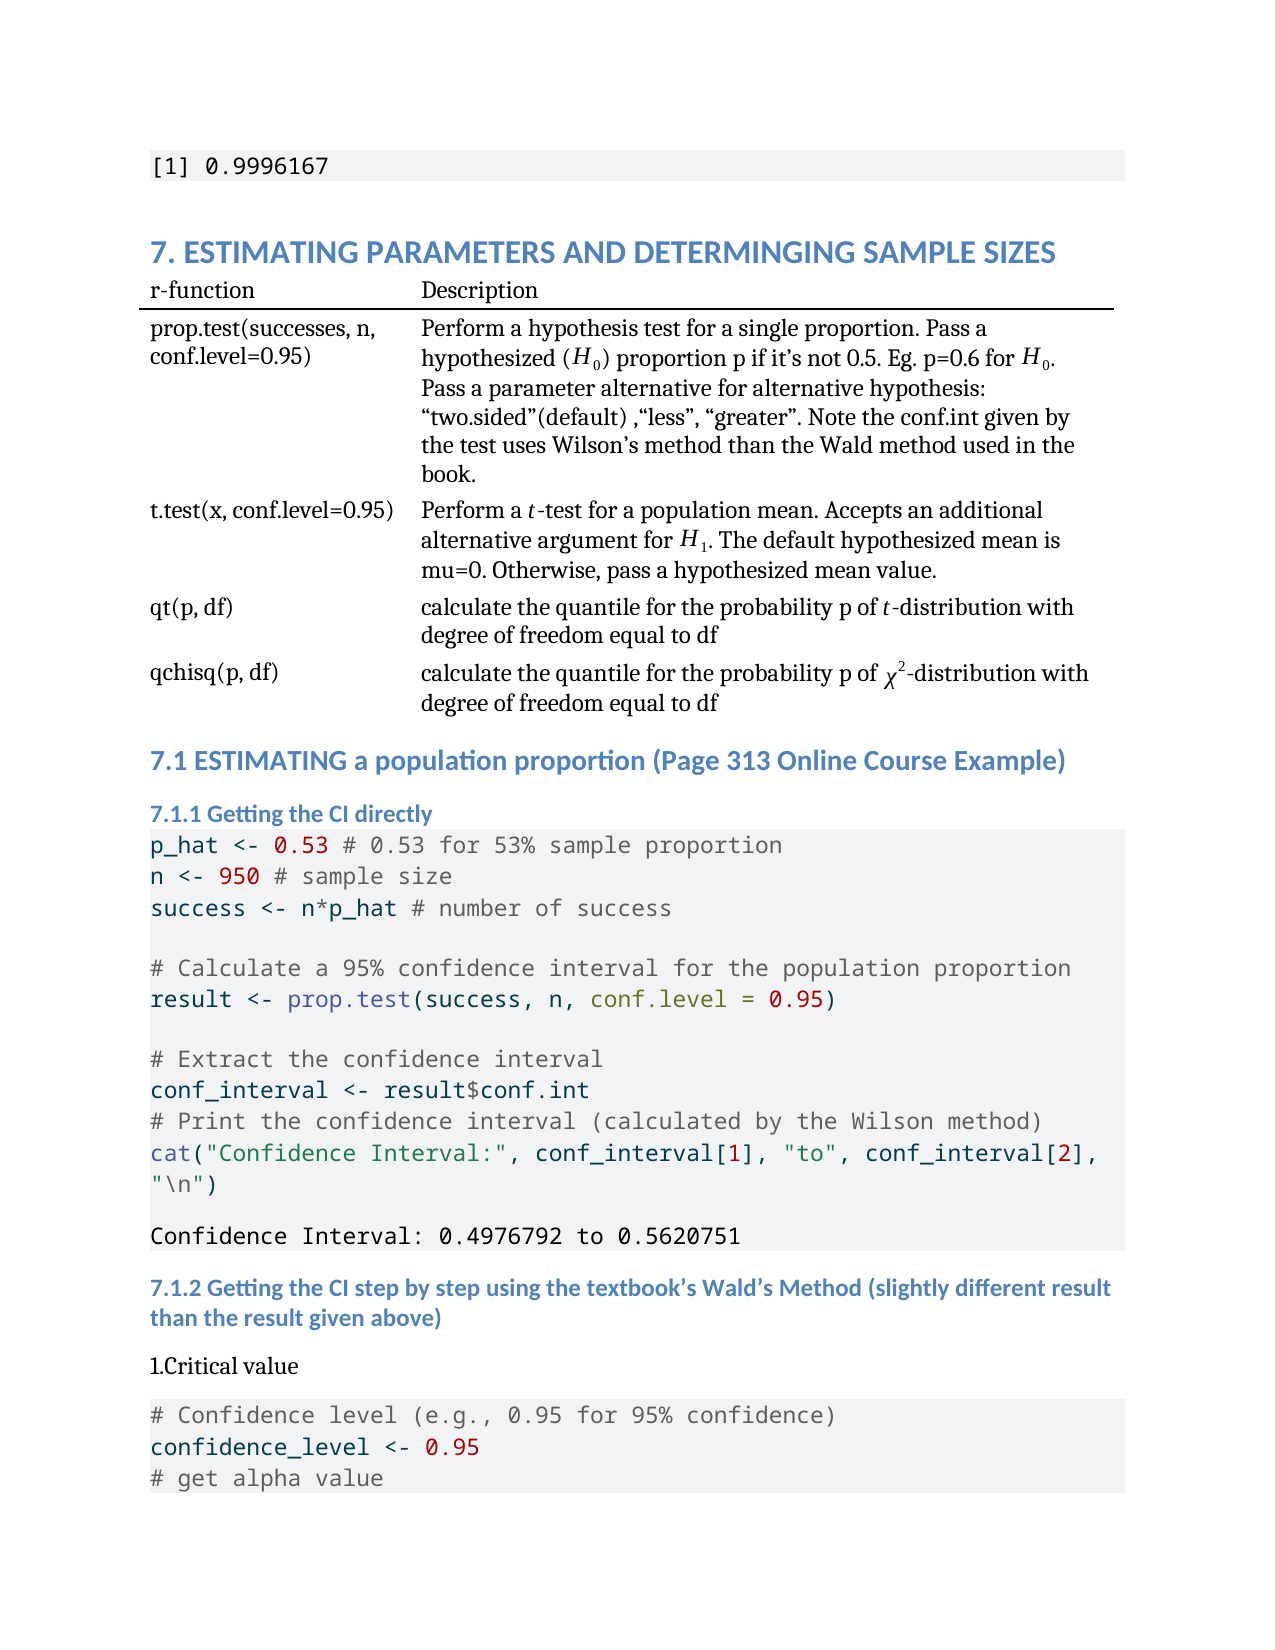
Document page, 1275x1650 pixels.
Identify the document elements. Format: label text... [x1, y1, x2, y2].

text p_hat <- 0.53 # 0.53 for 53% sample proportion n <- 950 # sample size success <- n*p_hat # number of success # Calculate a 95% confidence interval for the population proportion result <- prop.test(success, n, conf.level = 0.95) # Extract the confidence interval conf_interval <- result$conf.int # Print the confidence interval (calculated by the Wilson method) cat("Confidence Interval:", conf_interval[1], "to", conf_interval[2], "\n") [150, 829, 1125, 1199]
table_cell Perform a -test for a population mean. Accepts an additional alternative argument for . The default hypothesized mean is mu=0. Otherwise, pass a hypothesized mean value. [410, 493, 1114, 589]
subtitle 7. ESTIMATING PARAMETERS AND DETERMINGING SAMPLE SIZES [150, 231, 1125, 272]
table_cell qchisq(p, df) [139, 654, 409, 721]
table_cell prop.test(successes, n, conf.level=0.95) [139, 310, 409, 492]
table_cell calculate the quantile for the probability p of -distribution with degree of freedom equal to df [410, 654, 1114, 721]
subtitle 7.1 ESTIMATING a population proportion (Page 313 Online Course Example) [150, 742, 1125, 778]
subtitle 7.1.1 Getting the CI directly [150, 798, 1125, 829]
table_cell t.test(x, conf.level=0.95) [139, 493, 409, 589]
table_cell calculate the quantile for the probability p of -distribution with degree of freedom equal to df [410, 589, 1114, 654]
subtitle 7.1.2 Getting the CI step by step using the textbook’s Wald’s Method (slightly different result than the result given above) [150, 1272, 1125, 1333]
text 1.Critical value [150, 1352, 1125, 1380]
table_cell Perform a hypothesis test for a single proportion. Pass a hypothesized () proportion p if it’s not 0.5. Eg. p=0.6 for . Pass a parameter alternative for alternative hypothesis: “two.sided”(default) ,“less”, “greater”. Note the conf.int given by the test uses Wilson’s method than the Wald method used in the book. [410, 310, 1114, 492]
table_header r-function [139, 272, 409, 308]
table_header Description [410, 272, 1114, 308]
text Confidence Interval: 0.4976792 to 0.5620751 [150, 1220, 1125, 1251]
text [1] 0.9996167 [150, 150, 1125, 181]
table_cell qt(p, df) [139, 589, 409, 654]
